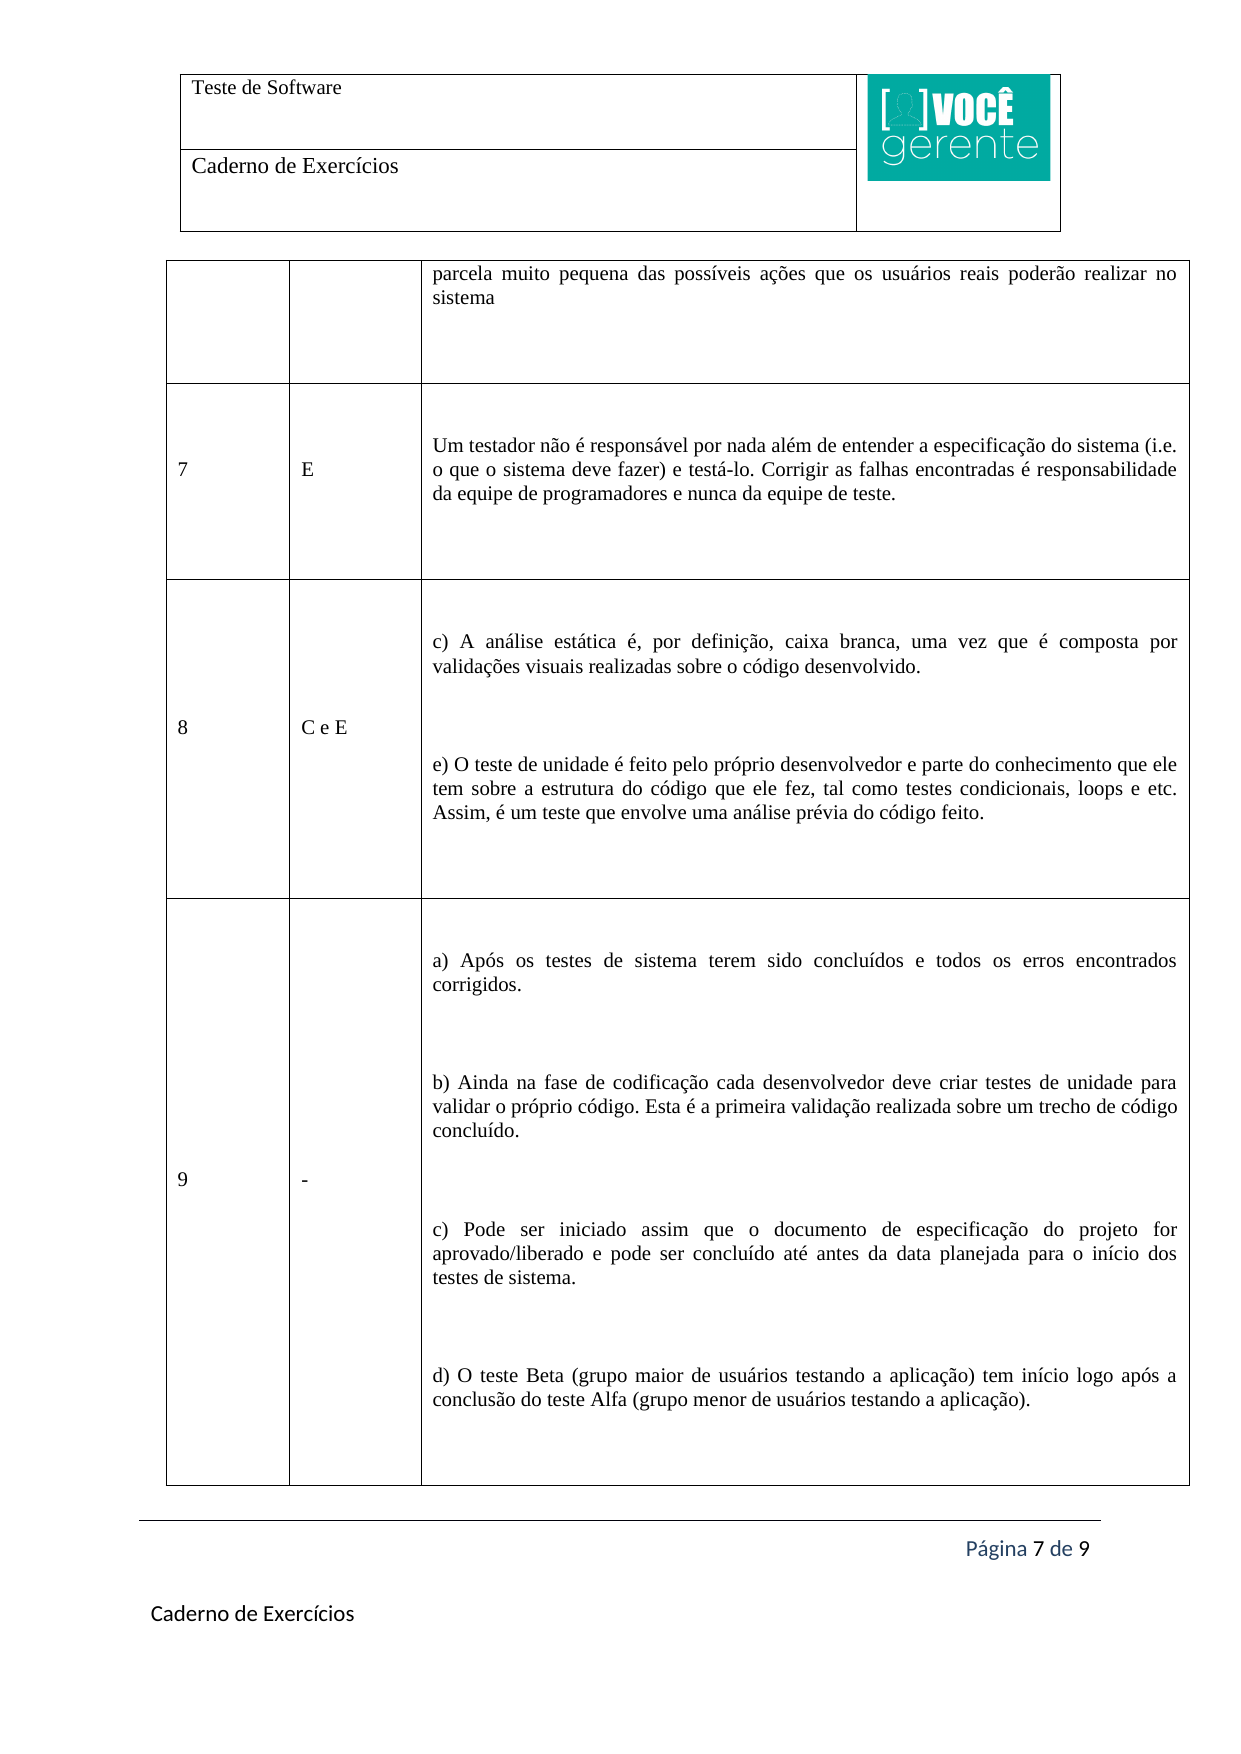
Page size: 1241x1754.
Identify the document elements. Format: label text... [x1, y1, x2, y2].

table_cell 6 [167, 261, 289, 383]
table_cell E [290, 384, 421, 579]
table_cell 7 [167, 384, 289, 579]
table_cell c) A análise estática é, por definição, caixa branca, uma vez que é composta por validações visuais realizadas sobre o código desenvolvido. e) O teste de unidade é feito pelo próprio desenvolvedor e parte do conhecimento que ele tem sobre a estrutura do código que ele fez, tal como testes condicionais, loops e etc. Assim, é um teste que envolve uma análise prévia do código feito. [422, 580, 1189, 898]
table_cell 8 [167, 580, 289, 898]
table_cell Um testador não é responsável por nada além de entender a especificação do sistema (i.e. o que o sistema deve fazer) e testá-lo. Corrigir as falhas encontradas é responsabilidade da equipe de programadores e nunca da equipe de teste. [422, 384, 1189, 579]
table_cell D [290, 261, 421, 383]
picture [867, 74, 1051, 181]
table_cell C e E [290, 580, 421, 898]
table_cell 9 [167, 899, 289, 1485]
table_cell - [290, 899, 421, 1485]
table_cell a) Após os testes de sistema terem sido concluídos e todos os erros encontrados corrigidos. b) Ainda na fase de codificação cada desenvolvedor deve criar testes de unidade para validar o próprio código. Esta é a primeira validação realizada sobre um trecho de código concluído. c) Pode ser iniciado assim que o documento de especificação do projeto for aprovado/liberado e pode ser concluído até antes da data planejada para o início dos testes de sistema. d) O teste Beta (grupo maior de usuários testando a aplicação) tem início logo após a conclusão do teste Alfa (grupo menor de usuários testando a aplicação). [422, 899, 1189, 1485]
